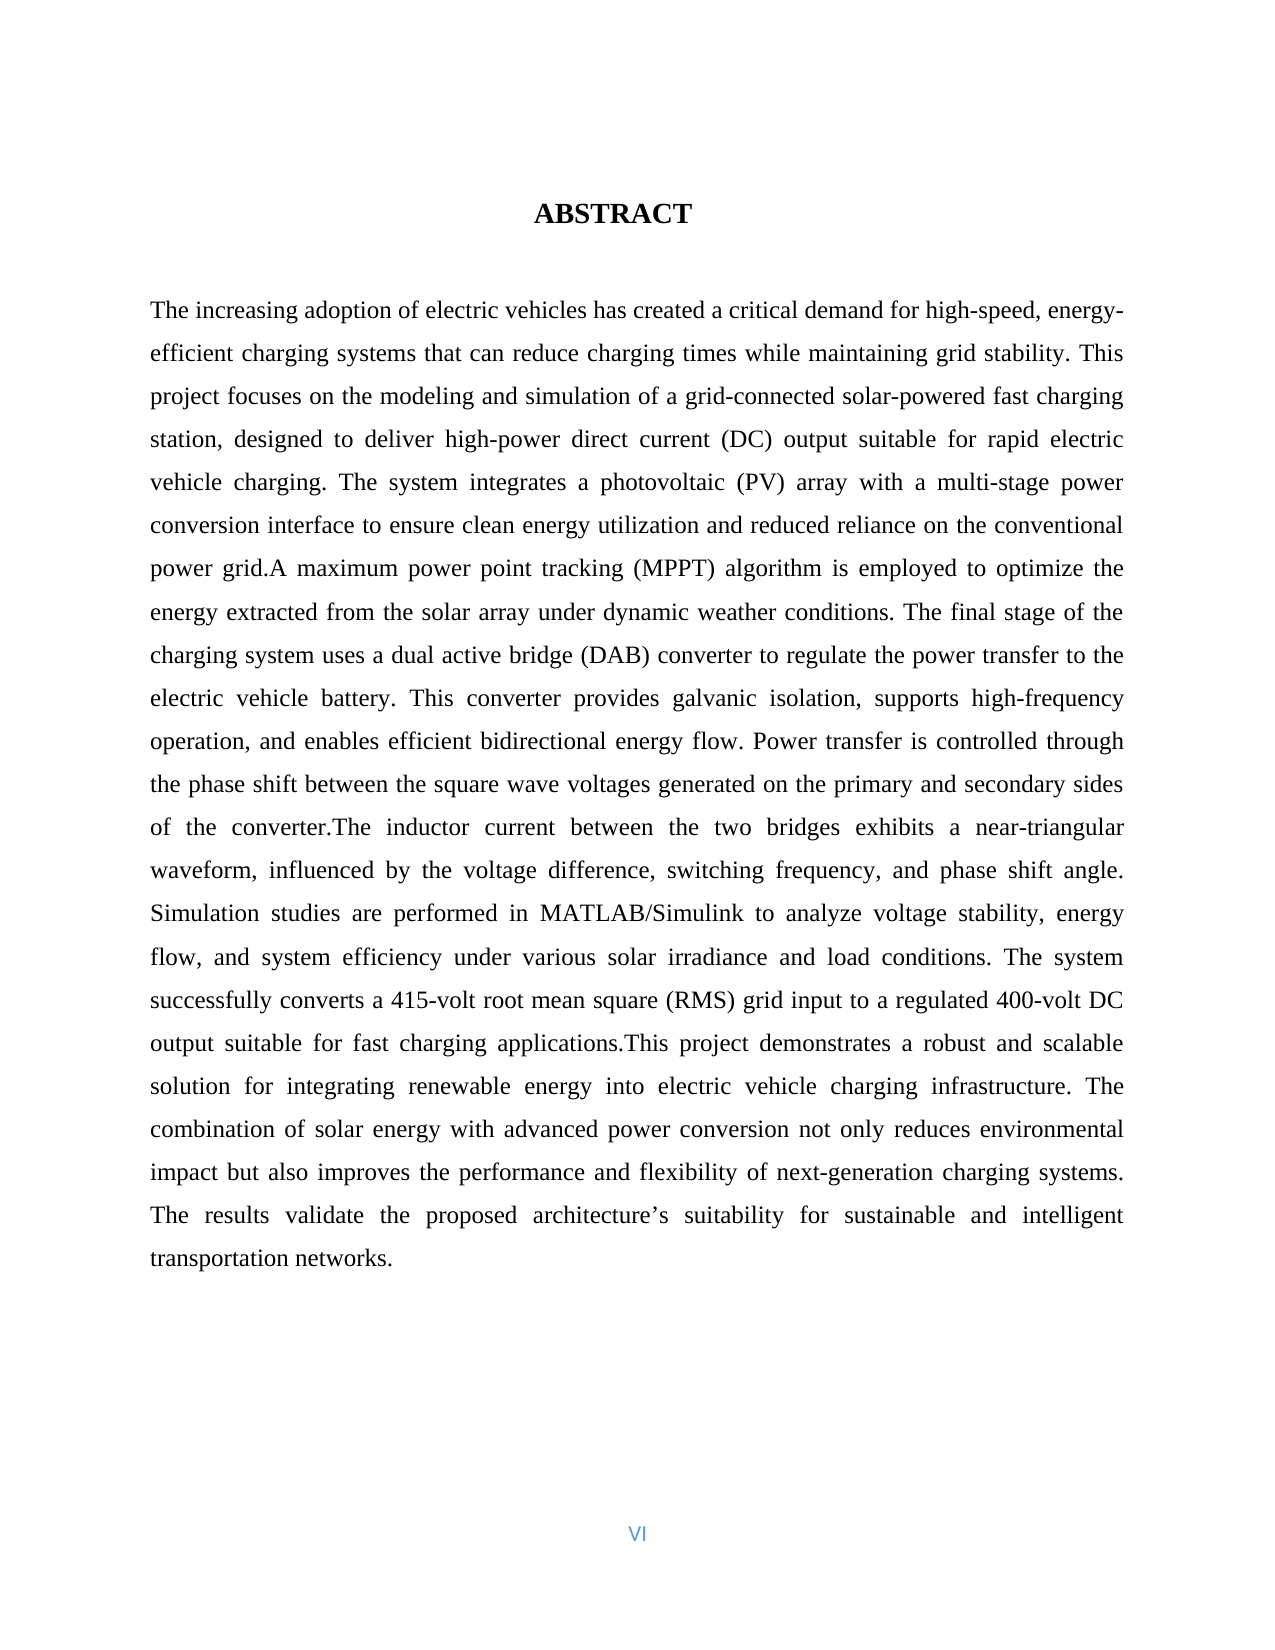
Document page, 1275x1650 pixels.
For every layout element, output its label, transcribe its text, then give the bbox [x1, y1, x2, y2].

text The increasing adoption of electric vehicles has created a critical demand for high-speed, energy-efficient charging systems that can reduce charging times while maintaining grid stability. This project focuses on the modeling and simulation of a grid-connected solar-powered fast charging station, designed to deliver high-power direct current (DC) output suitable for rapid electric vehicle charging. The system integrates a photovoltaic (PV) array with a multi-stage power conversion interface to ensure clean energy utilization and reduced reliance on the conventional power grid.A maximum power point tracking (MPPT) algorithm is employed to optimize the energy extracted from the solar array under dynamic weather conditions. The final stage of the charging system uses a dual active bridge (DAB) converter to regulate the power transfer to the electric vehicle battery. This converter provides galvanic isolation, supports high-frequency operation, and enables efficient bidirectional energy flow. Power transfer is controlled through the phase shift between the square wave voltages generated on the primary and secondary sides of the converter.The inductor current between the two bridges exhibits a near-triangular waveform, influenced by the voltage difference, switching frequency, and phase shift angle. Simulation studies are performed in MATLAB/Simulink to analyze voltage stability, energy flow, and system efficiency under various solar irradiance and load conditions. The system successfully converts a 415-volt root mean square (RMS) grid input to a regulated 400-volt DC output suitable for fast charging applications.This project demonstrates a robust and scalable solution for integrating renewable energy into electric vehicle charging infrastructure. The combination of solar energy with advanced power conversion not only reduces environmental impact but also improves the performance and flexibility of next-generation charging systems. The results validate the proposed architecture’s suitability for sustainable and intelligent transportation networks. [150, 295, 1125, 1272]
text ABSTRACT [189, 196, 1037, 229]
